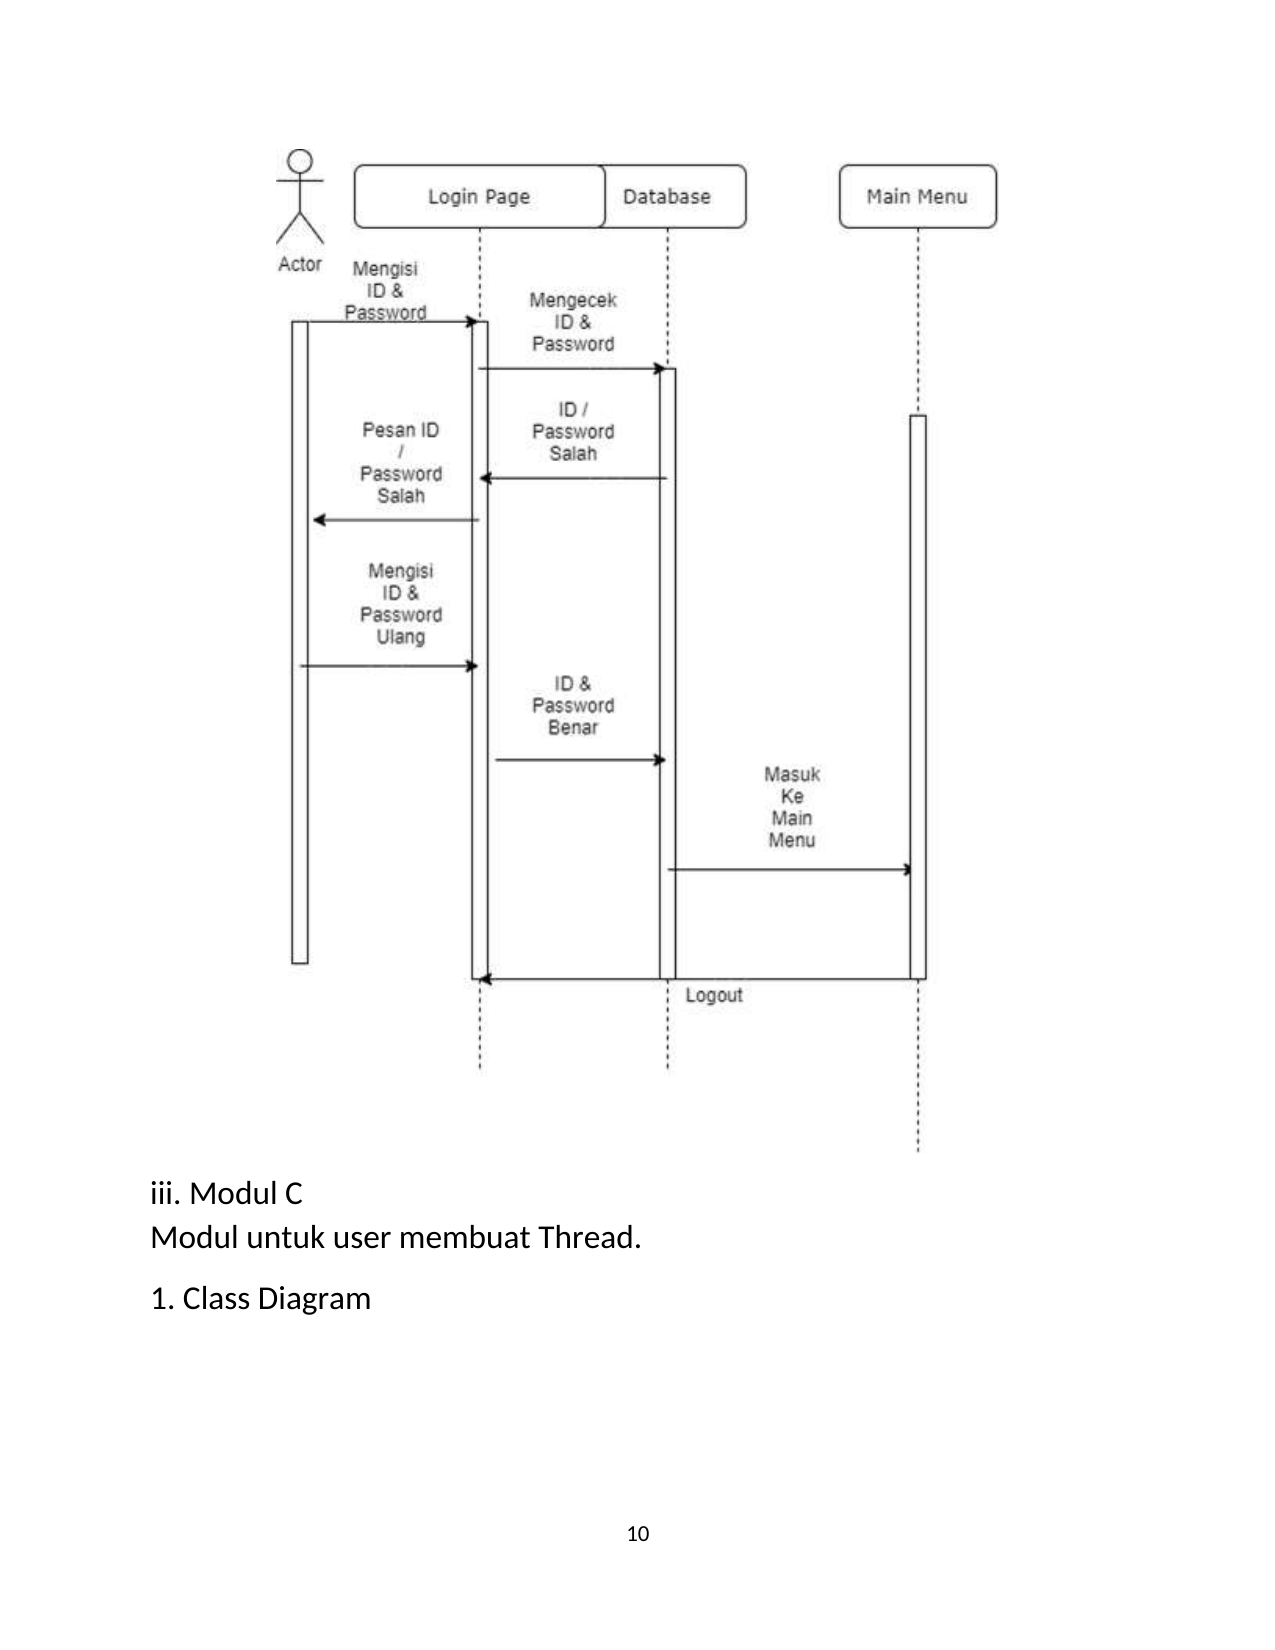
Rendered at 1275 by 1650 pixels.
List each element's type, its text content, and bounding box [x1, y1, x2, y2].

text Modul untuk user membuat Thread. [150, 1216, 1125, 1257]
subtitle iii. Modul C [150, 1172, 1125, 1213]
text 1. Class Diagram [150, 1277, 1125, 1317]
picture [276, 149, 999, 1154]
